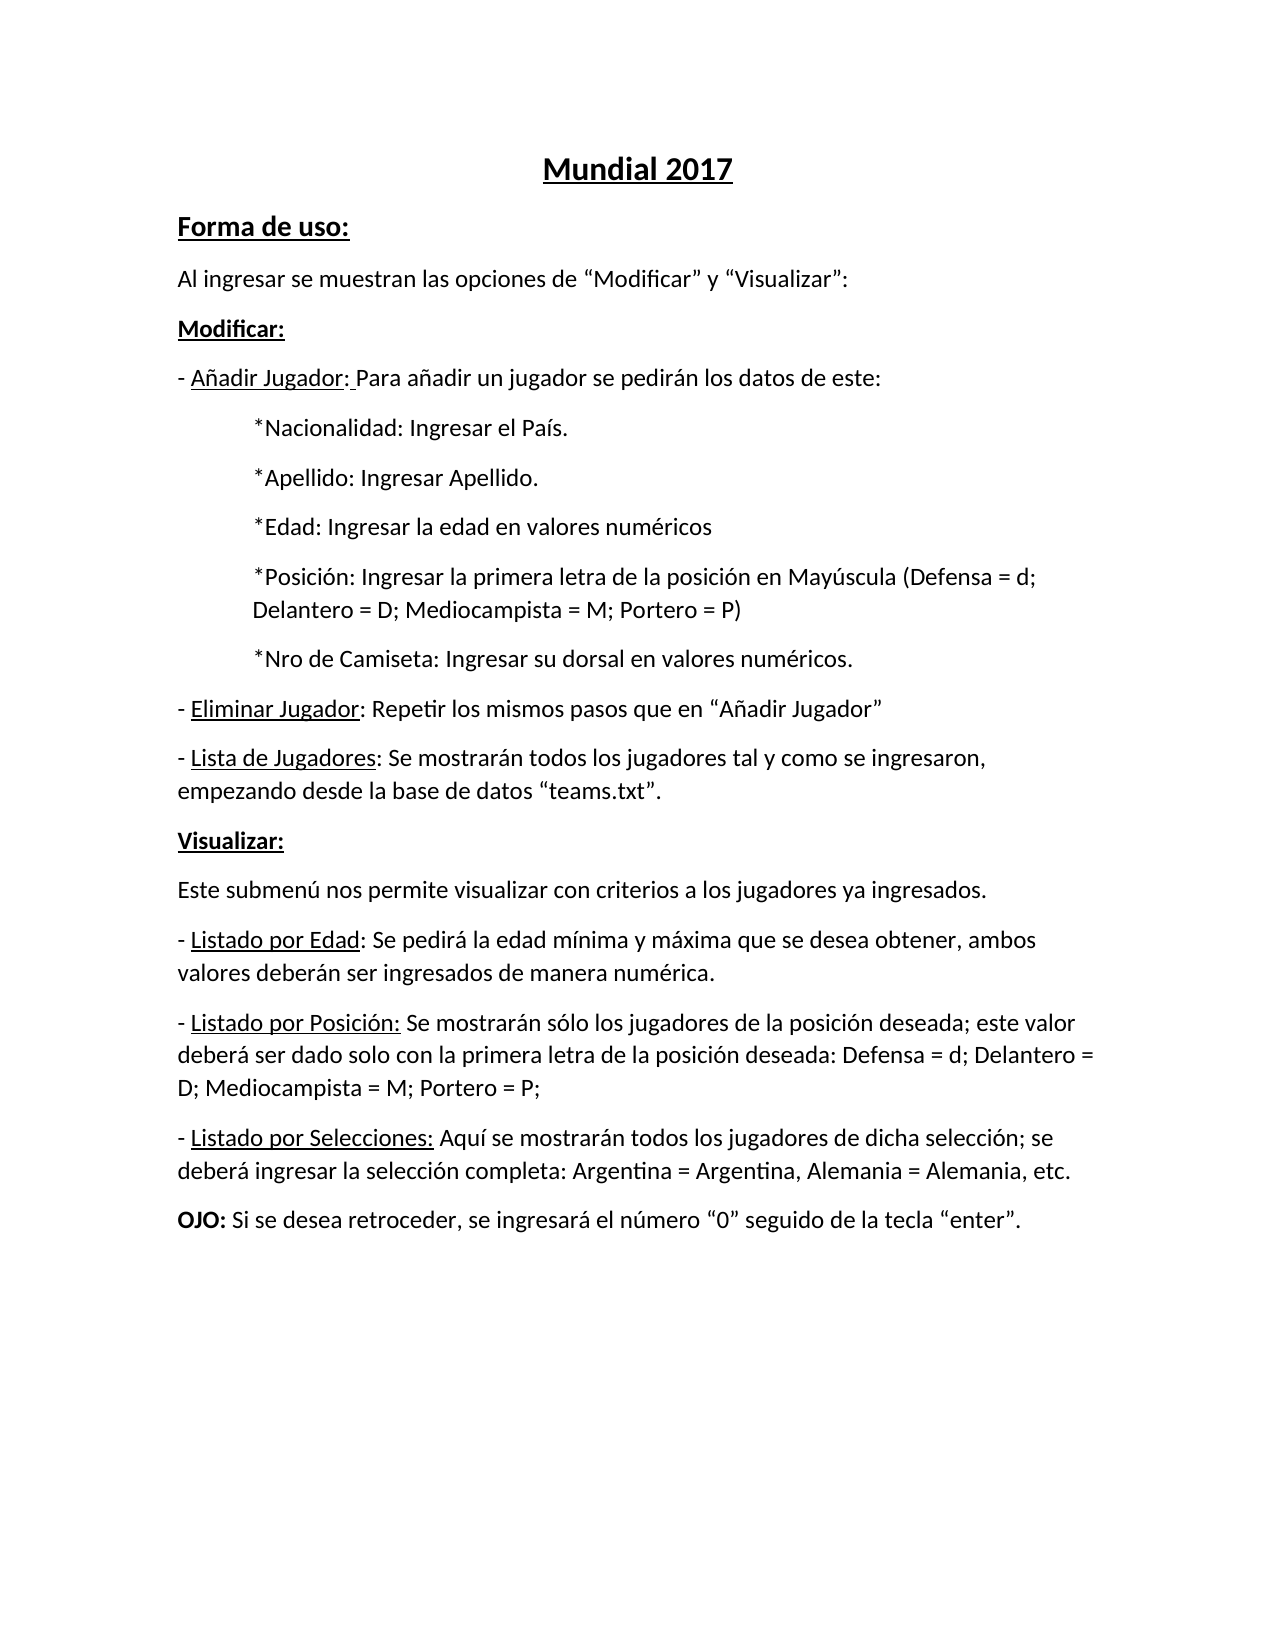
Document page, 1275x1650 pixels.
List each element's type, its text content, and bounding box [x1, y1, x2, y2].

text *Edad: Ingresar la edad en valores numéricos [177, 511, 1098, 542]
text *Apellido: Ingresar Apellido. [177, 462, 1098, 492]
text - Listado por Posición: Se mostrarán sólo los jugadores de la posición deseada; este valor deberá ser dado solo con la primera letra de la posición deseada: Defensa = d; Delantero = D; Mediocampista = M; Portero = P; [177, 1007, 1098, 1103]
text - Listado por Edad: Se pedirá la edad mínima y máxima que se desea obtener, ambos valores deberán ser ingresados de manera numérica. [177, 924, 1098, 988]
text *Nro de Camiseta: Ingresar su dorsal en valores numéricos. [252, 643, 1098, 674]
text - Listado por Selecciones: Aquí se mostrarán todos los jugadores de dicha selección; se deberá ingresar la selección completa: Argentina = Argentina, Alemania = Alemania, etc. [177, 1122, 1098, 1186]
text - Lista de Jugadores: Se mostrarán todos los jugadores tal y como se ingresaron, empezando desde la base de datos “teams.txt”. [177, 742, 1098, 806]
text - Añadir Jugador: Para añadir un jugador se pedirán los datos de este: [177, 362, 1098, 393]
text Modificar: [177, 313, 1098, 343]
text Forma de uso: [177, 208, 1098, 244]
text Este submenú nos permite visualizar con criterios a los jugadores ya ingresados. [177, 874, 1098, 905]
text Mundial 2017 [177, 148, 1098, 188]
text - Eliminar Jugador: Repetir los mismos pasos que en “Añadir Jugador” [177, 693, 1098, 723]
text *Posición: Ingresar la primera letra de la posición en Mayúscula (Defensa = d; Delantero = D; Mediocampista = M; Portero = P) [252, 561, 1098, 624]
text *Nacionalidad: Ingresar el País. [177, 412, 1098, 443]
text Al ingresar se muestran las opciones de “Modificar” y “Visualizar”: [177, 263, 1098, 294]
text Visualizar: [177, 825, 1098, 856]
text OJO: Si se desea retroceder, se ingresará el número “0” seguido de la tecla “enter”. [177, 1204, 1098, 1235]
